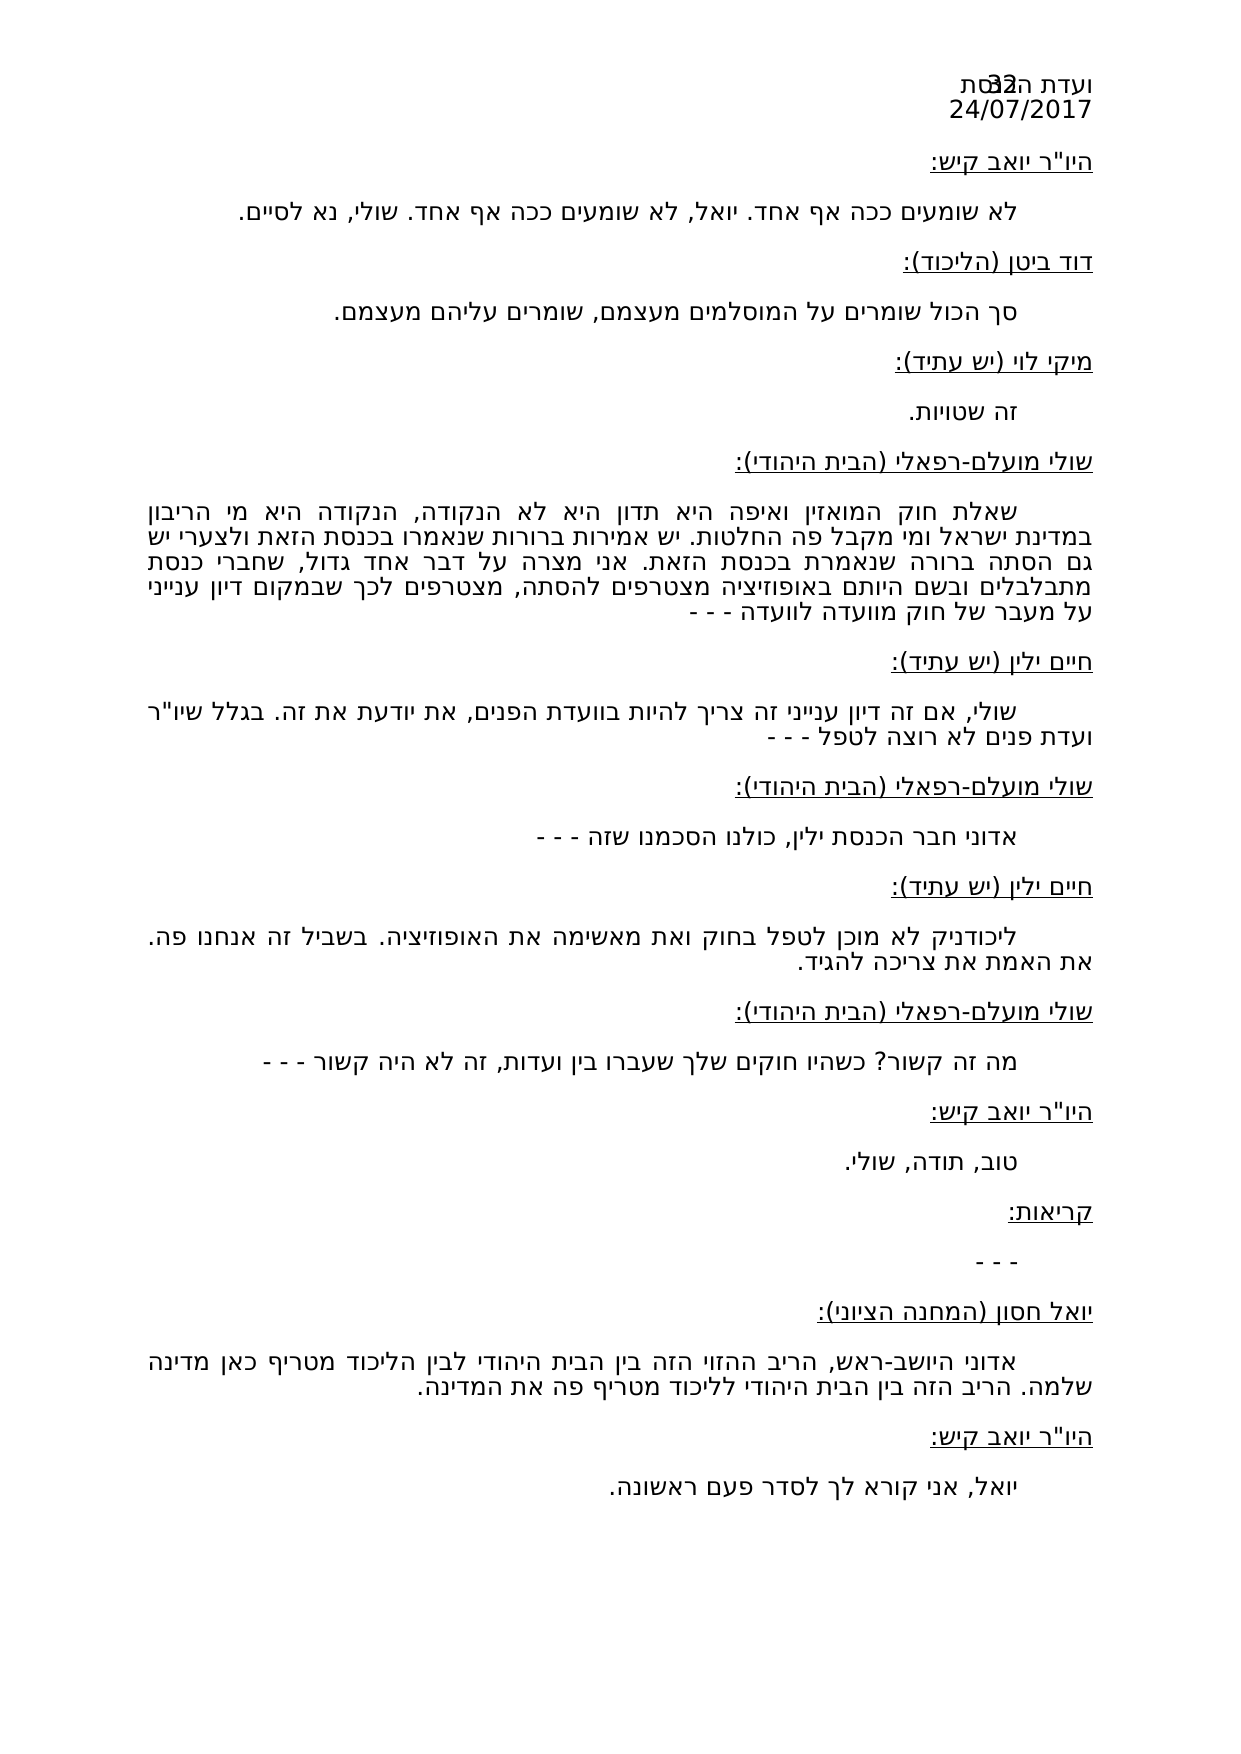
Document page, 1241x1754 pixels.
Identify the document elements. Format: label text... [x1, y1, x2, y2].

text סך הכול שומרים על המוסלמים מעצמם, שומרים עליהם מעצמם. [147, 300, 1093, 325]
text חיים ילין (יש עתיד): [147, 650, 1093, 675]
text קריאות: [147, 1200, 1093, 1225]
text אדוני חבר הכנסת ילין, כולנו הסכמנו שזה - - - [147, 825, 1093, 850]
text דוד ביטן (הליכוד): [147, 250, 1093, 275]
text טוב, תודה, שולי. [147, 1150, 1093, 1175]
text שולי מועלם-רפאלי (הבית היהודי): [147, 450, 1093, 475]
text שאלת חוק המואזין ואיפה היא תדון היא לא הנקודה, הנקודה היא מי הריבון במדינת ישראל ומי מקבל פה החלטות. יש אמירות ברורות שנאמרו בכנסת הזאת ולצערי יש גם הסתה ברורה שנאמרת בכנסת הזאת. אני מצרה על דבר אחד גדול, שחברי כנסת מתבלבלים ובשם היותם באופוזיציה מצטרפים להסתה, מצטרפים לכך שבמקום דיון ענייני על מעבר של חוק מוועדה לוועדה - - - [147, 500, 1093, 625]
text לא שומעים ככה אף אחד. יואל, לא שומעים ככה אף אחד. שולי, נא לסיים. [147, 200, 1093, 225]
text שולי, אם זה דיון ענייני זה צריך להיות בוועדת הפנים, את יודעת את זה. בגלל שיו"ר ועדת פנים לא רוצה לטפל - - - [147, 700, 1093, 750]
text חיים ילין (יש עתיד): [147, 875, 1093, 900]
text יואל חסון (המחנה הציוני): [147, 1300, 1093, 1325]
text ליכודניק לא מוכן לטפל בחוק ואת מאשימה את האופוזיציה. בשביל זה אנחנו פה. את האמת את צריכה להגיד. [147, 925, 1093, 975]
text מה זה קשור? כשהיו חוקים שלך שעברו בין ועדות, זה לא היה קשור - - - [147, 1050, 1093, 1075]
text שולי מועלם-רפאלי (הבית היהודי): [147, 1000, 1093, 1025]
text היו"ר יואב קיש: [147, 1425, 1093, 1450]
text אדוני היושב-ראש, הריב ההזוי הזה בין הבית היהודי לבין הליכוד מטריף כאן מדינה שלמה. הריב הזה בין הבית היהודי לליכוד מטריף פה את המדינה. [147, 1350, 1093, 1400]
text היו"ר יואב קיש: [147, 150, 1093, 175]
text מיקי לוי (יש עתיד): [147, 350, 1093, 375]
text - - - [147, 1250, 1093, 1275]
text היו"ר יואב קיש: [147, 1100, 1093, 1125]
text יואל, אני קורא לך לסדר פעם ראשונה. [147, 1475, 1093, 1500]
text שולי מועלם-רפאלי (הבית היהודי): [147, 775, 1093, 800]
text זה שטויות. [147, 400, 1093, 425]
